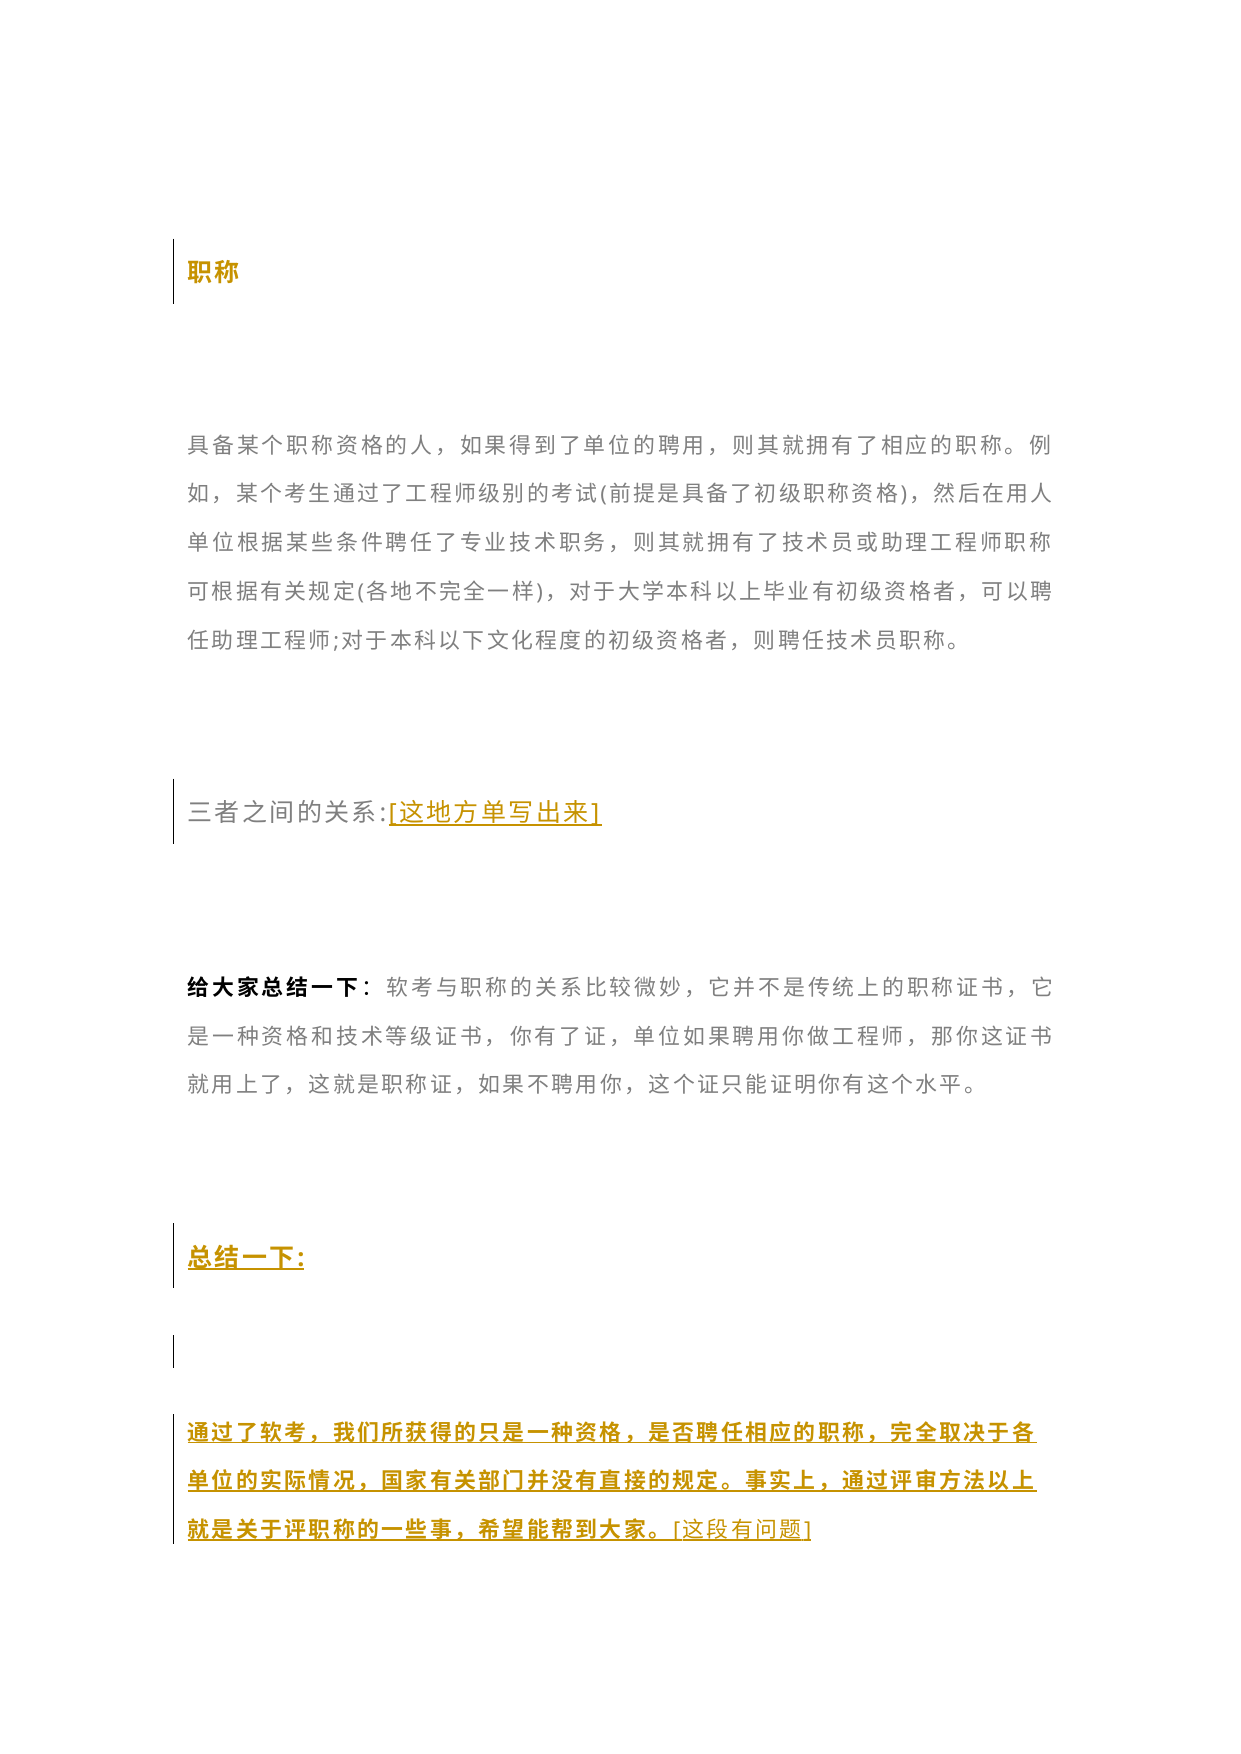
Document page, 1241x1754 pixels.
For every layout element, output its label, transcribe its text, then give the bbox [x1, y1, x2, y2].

text 给大家总结一下：软考与职称的关系比较微妙，它并不是传统上的职称证书，它是一种资格和技术等级证书，你有了证，单位如果聘用你做工程师，那你这证书就用上了，这就是职称证，如果不聘用你，这个证只能证明你有这个水平。 [187, 969, 1053, 1099]
text 总结一下: [187, 1223, 1053, 1288]
text 通过了软考，我们所获得的只是一种资格，是否聘任相应的职称，完全取决于各单位的实际情况，国家有关部门并没有直接的规定。事实上，通过评审方法以上就是关于评职称的一些事，希望能帮到大家。 [187, 1414, 1053, 1544]
text 职称 [187, 238, 1053, 303]
text 三者之间的关系: [187, 778, 1053, 843]
text 具备某个职称资格的人，如果得到了单位的聘用，则其就拥有了相应的职称。例如，某个考生通过了工程师级别的考试(前提是具备了初级职称资格)，然后在用人单位根据某些条件聘任了专业技术职务，则其就拥有了技术员或助理工程师职称。可根据有关规定(各地不完全一样)，对于大学本科以上毕业有初级资格者，可以聘任助理工程师;对于本科以下文化程度的初级资格者，则聘任技术员职称。 [187, 427, 1053, 655]
